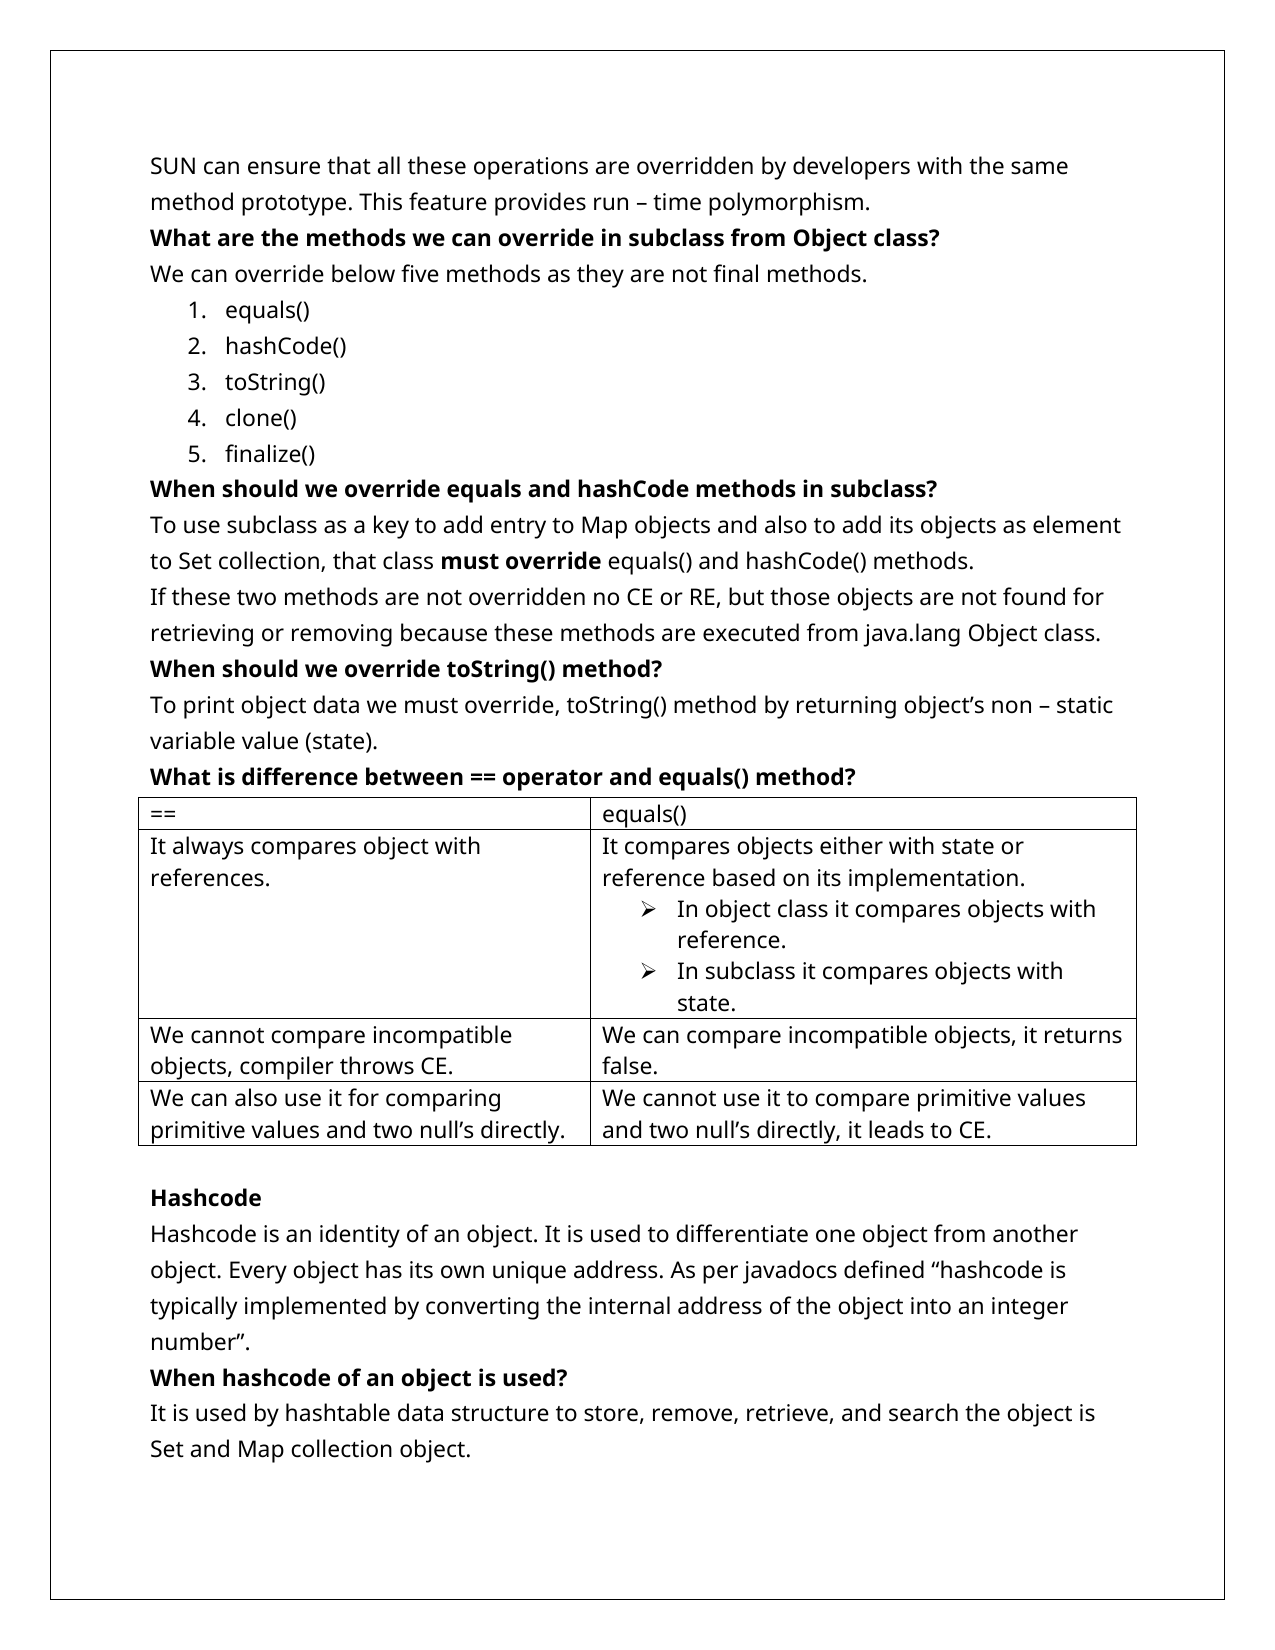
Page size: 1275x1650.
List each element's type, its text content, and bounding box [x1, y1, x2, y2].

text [150, 150, 1125, 217]
table_header equals() [591, 798, 1136, 829]
text When hashcode of an object is used? [150, 1361, 1125, 1393]
table_header == [139, 798, 590, 829]
list hashCode() [187, 330, 1125, 361]
table_cell We cannot use it to compare primitive values and two null’s directly, it leads to CE. [591, 1082, 1136, 1145]
table_cell It compares objects either with state or reference based on its implementation. In object class it compares objects with reference. In subclass it compares objects with state. [591, 830, 1136, 1018]
text Hashcode [150, 1182, 1125, 1213]
list clone() [187, 402, 1125, 433]
text What is difference between == operator and equals() method? [150, 761, 1125, 792]
table_cell We can also use it for comparing primitive values and two null’s directly. [139, 1082, 590, 1145]
text When should we override toString() method? [150, 653, 1125, 684]
list toString() [187, 366, 1125, 397]
text We can override below five methods as they are not final methods. [150, 258, 1125, 289]
text When should we override equals and hashCode methods in subclass? [150, 473, 1125, 505]
table_cell We cannot compare incompatible objects, compiler throws CE. [139, 1019, 590, 1081]
text If these two methods are not overridden no CE or RE, but those objects are not found for retrieving or removing because these methods are executed from java.lang Object class. [150, 581, 1125, 648]
table_cell We can compare incompatible objects, it returns false. [591, 1019, 1136, 1081]
text To use subclass as a key to add entry to Map objects and also to add its objects as element to Set collection, that class must override equals() and hashCode() methods. [150, 509, 1125, 577]
text It is used by hashtable data structure to store, remove, retrieve, and search the object is Set and Map collection object. [150, 1397, 1125, 1464]
list equals() [187, 294, 1125, 325]
table_cell It always compares object with references. [139, 830, 590, 1018]
list finalize() [187, 437, 1125, 469]
text Hashcode is an identity of an object. It is used to differentiate one object from another object. Every object has its own unique address. As per javadocs defined “hashcode is typically implemented by converting the internal address of the object into an integer number”. [150, 1218, 1125, 1357]
text To print object data we must override, toString() method by returning object’s non – static variable value (state). [150, 689, 1125, 756]
text What are the methods we can override in subclass from Object class? [150, 222, 1125, 253]
